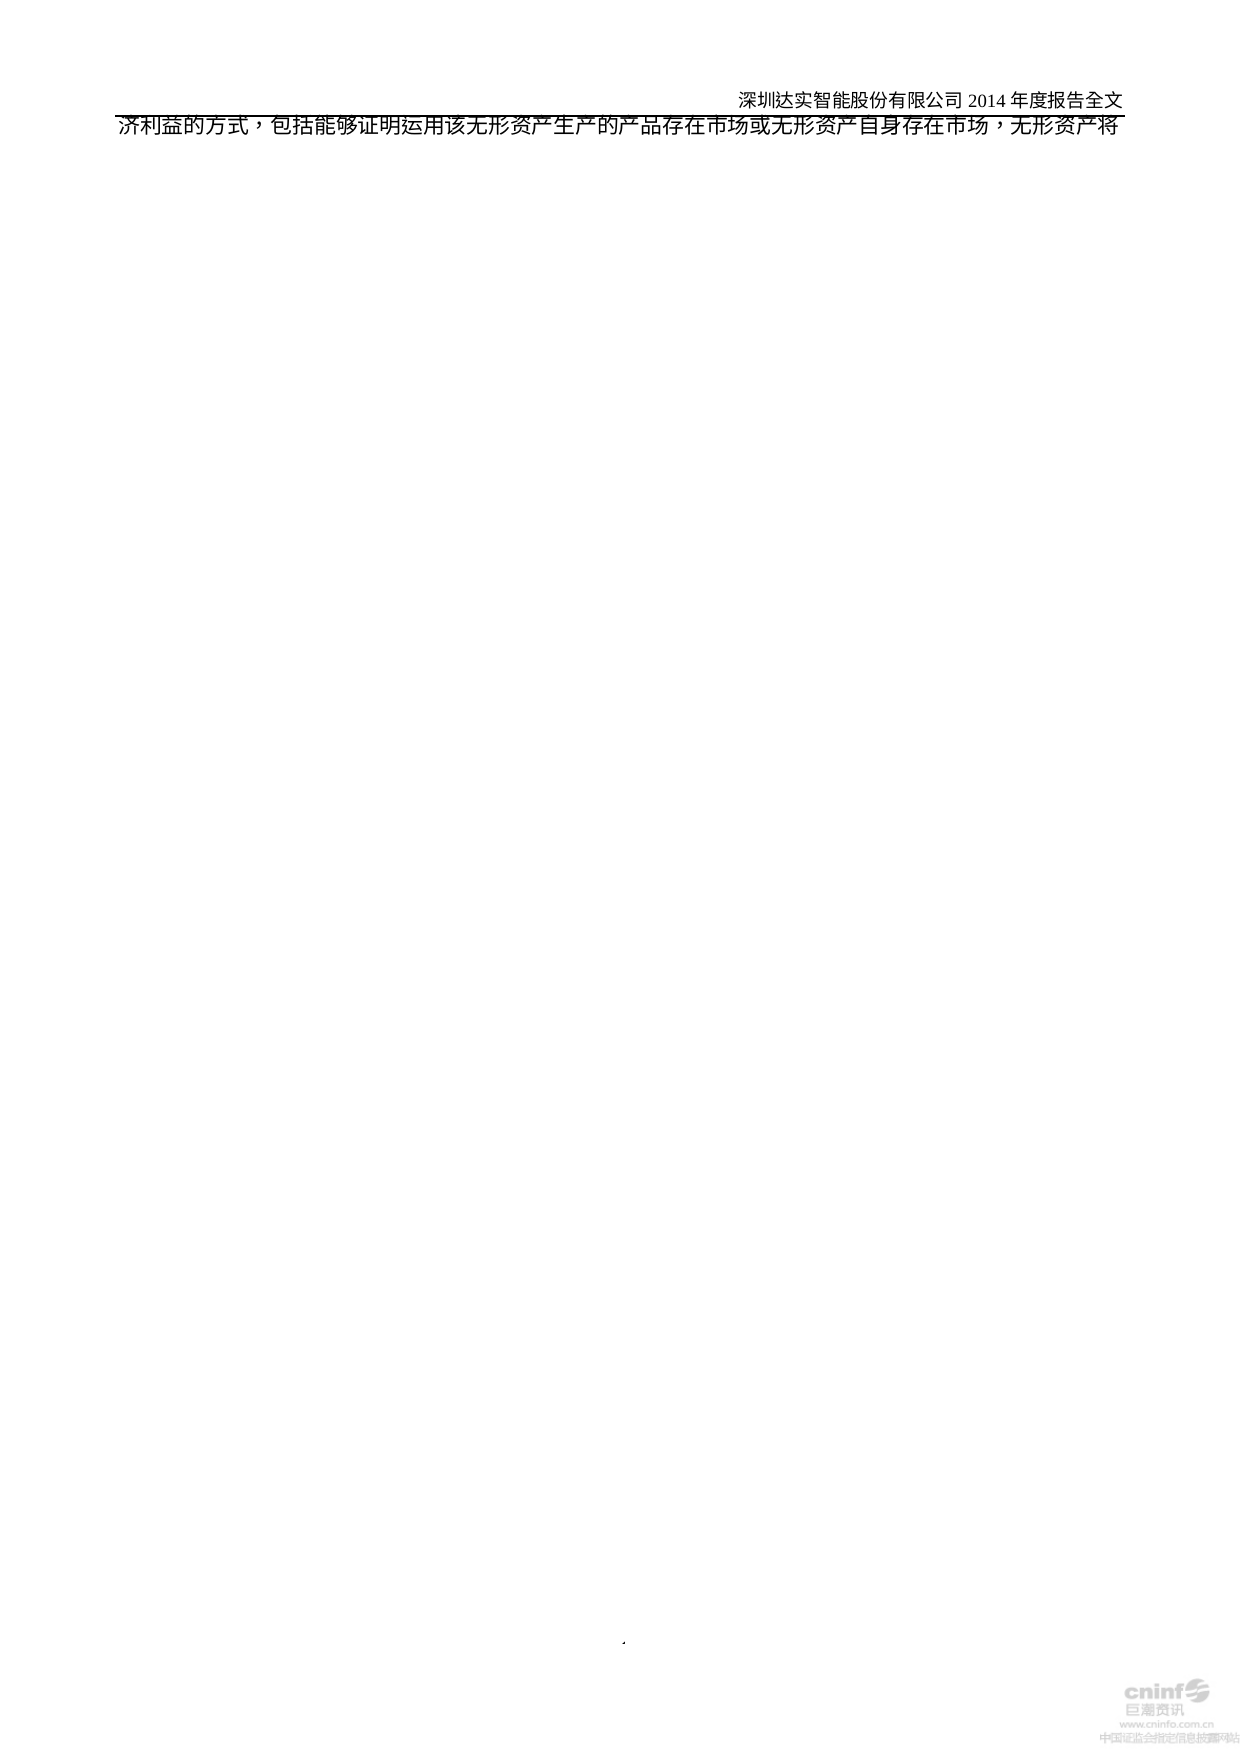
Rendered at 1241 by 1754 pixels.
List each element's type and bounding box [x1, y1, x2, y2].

text [118, 110, 1122, 140]
picture [1099, 1673, 1241, 1754]
